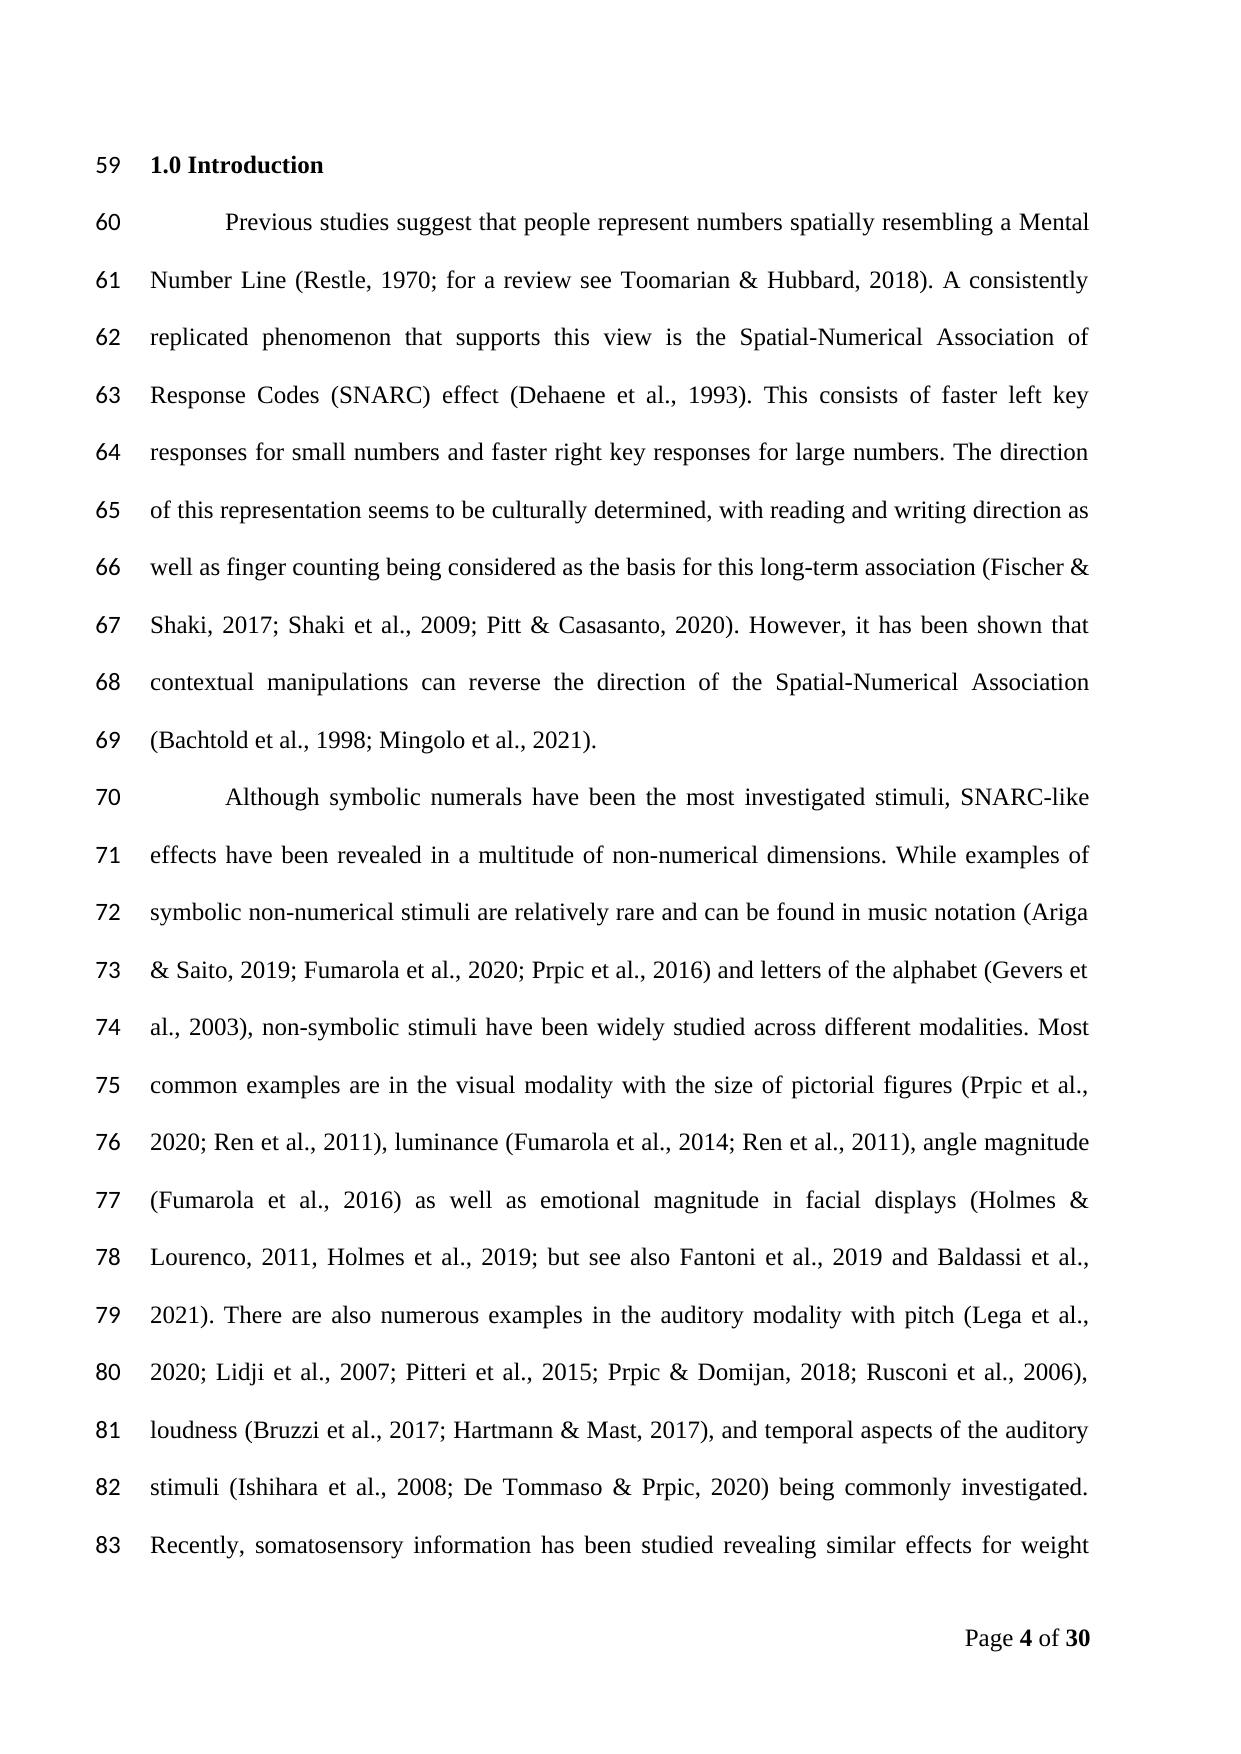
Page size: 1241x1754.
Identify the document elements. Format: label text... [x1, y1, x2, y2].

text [150, 782, 1090, 1559]
text 1.0 Introduction [150, 150, 1090, 179]
text Previous studies suggest that people represent numbers spatially resembling a Mental Number Line (Restle, 1970; for a review see Toomarian & Hubbard, 2018). A consistently replicated phenomenon that supports this view is the Spatial-Numerical Association of Response Codes (SNARC) effect (Dehaene et al., 1993). This consists of faster left key responses for small numbers and faster right key responses for large numbers. The direction of this representation seems to be culturally determined, with reading and writing direction as well as finger counting being considered as the basis for this long-term association (Fischer & Shaki, 2017; Shaki et al., 2009; Pitt & Casasanto, 2020). However, it has been shown that contextual manipulations can reverse the direction of the Spatial-Numerical Association (Bachtold et al., 1998; Mingolo et al., 2021). [150, 207, 1090, 754]
